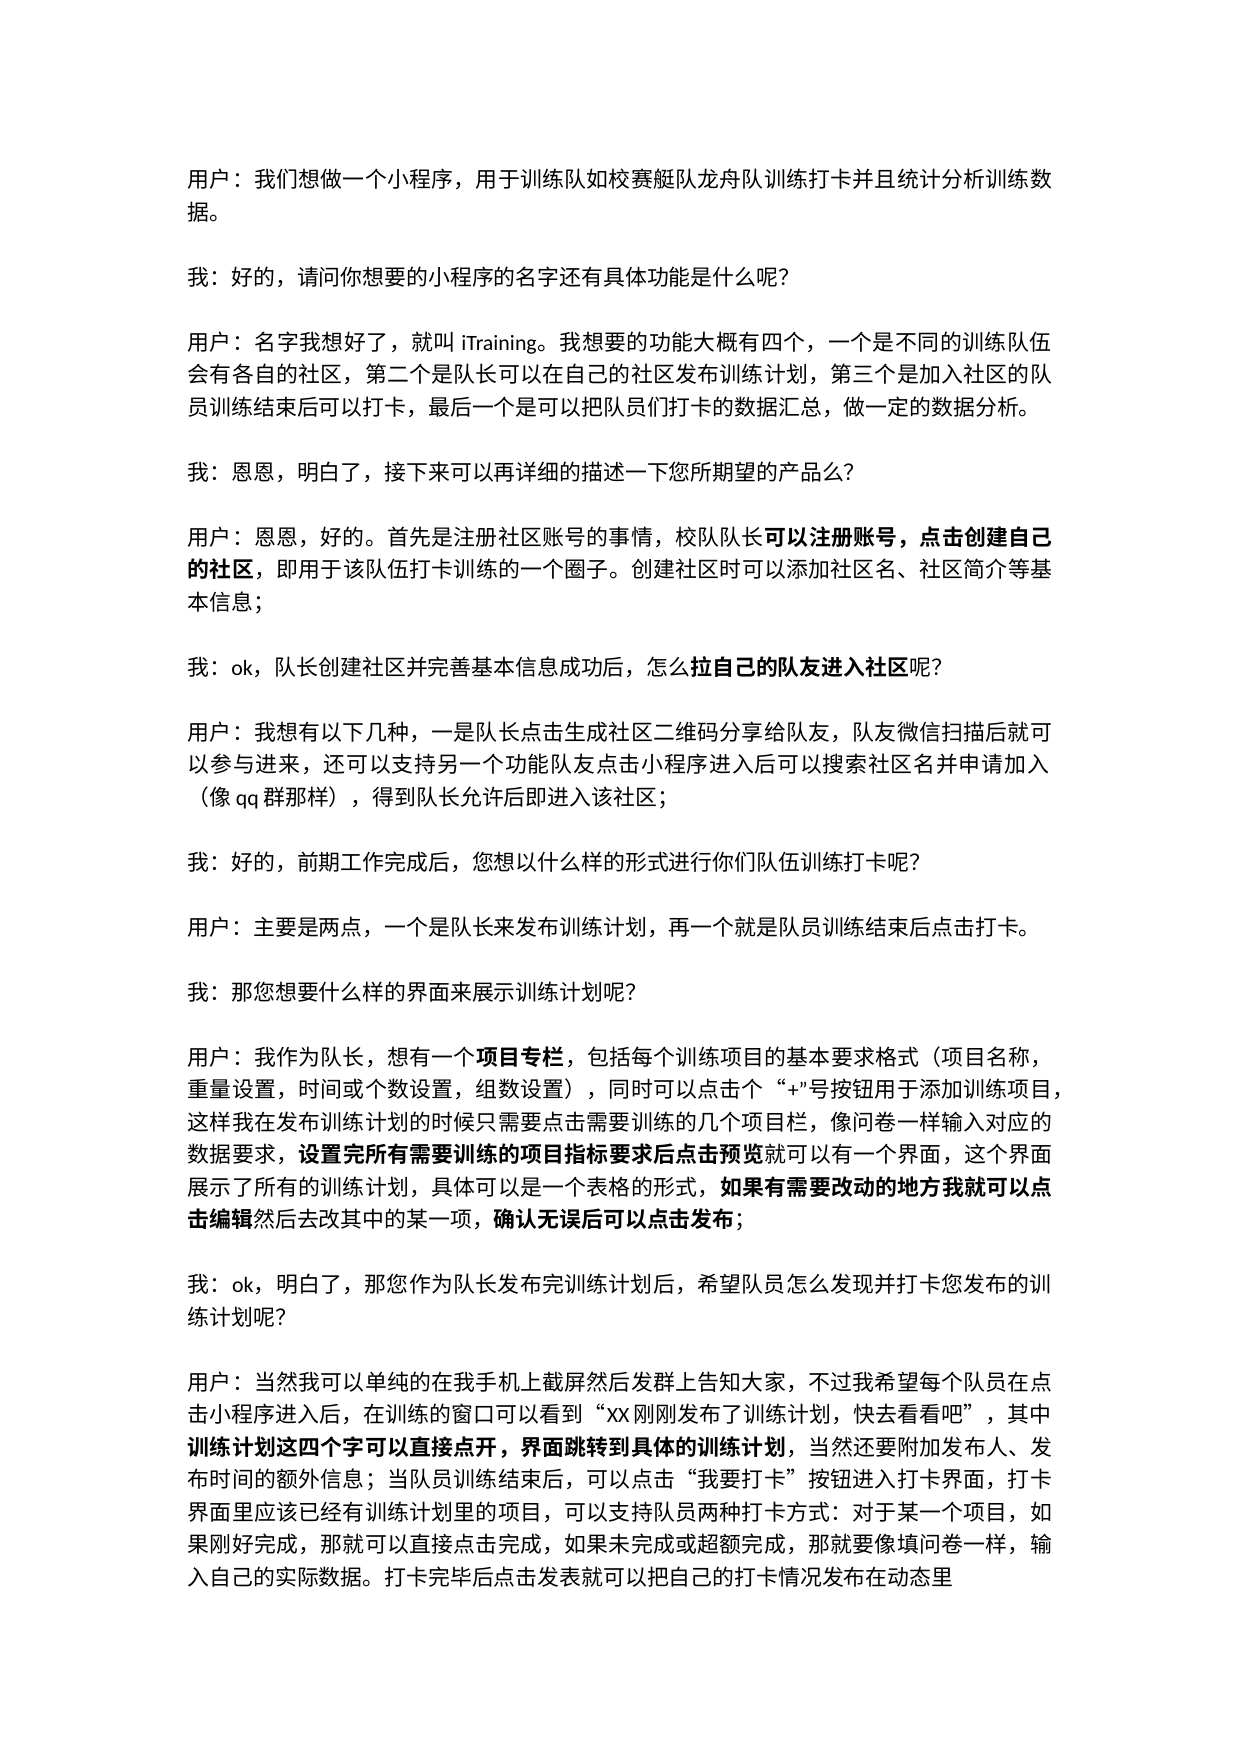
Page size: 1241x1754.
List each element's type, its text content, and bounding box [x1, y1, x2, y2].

text 我：ok，明白了，那您作为队长发布完训练计划后，希望队员怎么发现并打卡您发布的训练计划呢？ [187, 1267, 1053, 1332]
text 用户：我们想做一个小程序，用于训练队如校赛艇队龙舟队训练打卡并且统计分析训练数据。 [187, 162, 1053, 227]
text 我：那您想要什么样的界面来展示训练计划呢？ [187, 974, 1053, 1007]
text 用户：恩恩，好的。首先是注册社区账号的事情，校队队长可以注册账号，点击创建自己的社区，即用于该队伍打卡训练的一个圈子。创建社区时可以添加社区名、社区简介等基本信息； [187, 519, 1053, 617]
text 我：ok，队长创建社区并完善基本信息成功后，怎么拉自己的队友进入社区呢？ [187, 649, 1053, 682]
text 用户：我作为队长，想有一个项目专栏，包括每个训练项目的基本要求格式（项目名称，重量设置，时间或个数设置，组数设置），同时可以点击个“+”号按钮用于添加训练项目，这样我在发布训练计划的时候只需要点击需要训练的几个项目栏，像问卷一样输入对应的数据要求，设置完所有需要训练的项目指标要求后点击预览就可以有一个界面，这个界面展示了所有的训练计划，具体可以是一个表格的形式，如果有需要改动的地方我就可以点击编辑然后去改其中的某一项，确认无误后可以点击发布； [187, 1039, 1053, 1234]
text 用户：名字我想好了，就叫iTraining。我想要的功能大概有四个，一个是不同的训练队伍会有各自的社区，第二个是队长可以在自己的社区发布训练计划，第三个是加入社区的队员训练结束后可以打卡，最后一个是可以把队员们打卡的数据汇总，做一定的数据分析。 [187, 324, 1053, 422]
text 用户：当然我可以单纯的在我手机上截屏然后发群上告知大家，不过我希望每个队员在点击小程序进入后，在训练的窗口可以看到“XX刚刚发布了训练计划，快去看看吧”，其中训练计划这四个字可以直接点开，界面跳转到具体的训练计划，当然还要附加发布人、发布时间的额外信息；当队员训练结束后，可以点击“我要打卡”按钮进入打卡界面，打卡界面里应该已经有训练计划里的项目，可以支持队员两种打卡方式：对于某一个项目，如果刚好完成，那就可以直接点击完成，如果未完成或超额完成，那就要像填问卷一样，输入自己的实际数据。打卡完毕后点击发表就可以把自己的打卡情况发布在动态里 [187, 1364, 1053, 1592]
text 我：好的，前期工作完成后，您想以什么样的形式进行你们队伍训练打卡呢？ [187, 844, 1053, 877]
text 用户：我想有以下几种，一是队长点击生成社区二维码分享给队友，队友微信扫描后就可以参与进来，还可以支持另一个功能队友点击小程序进入后可以搜索社区名并申请加入（像qq群那样），得到队长允许后即进入该社区； [187, 714, 1053, 812]
text 用户：主要是两点，一个是队长来发布训练计划，再一个就是队员训练结束后点击打卡。 [187, 909, 1053, 942]
text 我：好的，请问你想要的小程序的名字还有具体功能是什么呢？ [187, 259, 1053, 292]
text 我：恩恩，明白了，接下来可以再详细的描述一下您所期望的产品么？ [187, 454, 1053, 487]
